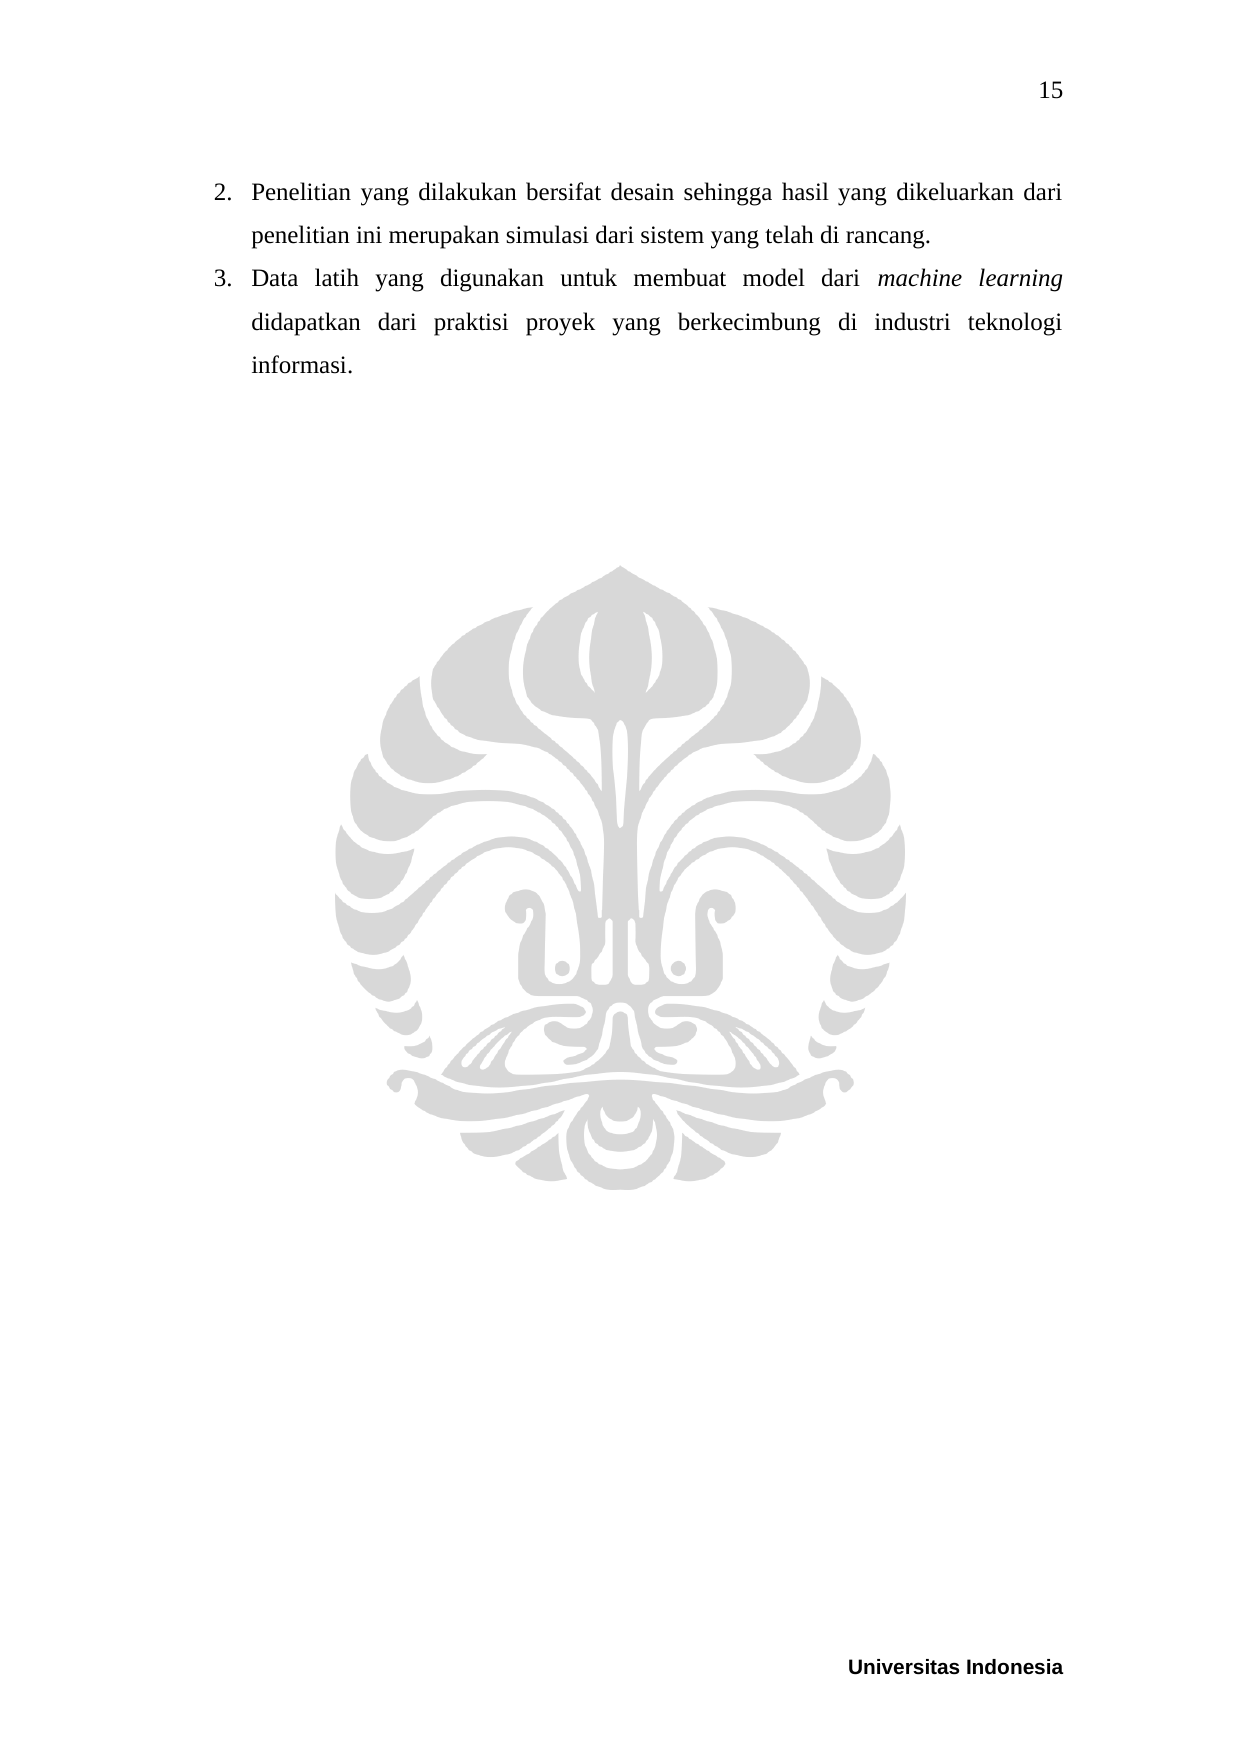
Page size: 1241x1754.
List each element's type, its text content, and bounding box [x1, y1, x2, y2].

list Penelitian yang dilakukan bersifat desain sehingga hasil yang dikeluarkan dari penelitian ini merupakan simulasi dari sistem yang telah di rancang. [213, 177, 1063, 249]
list Data latih yang digunakan untuk membuat model dari machine learning didapatkan dari praktisi proyek yang berkecimbung di industri teknologi informasi. [213, 263, 1063, 378]
